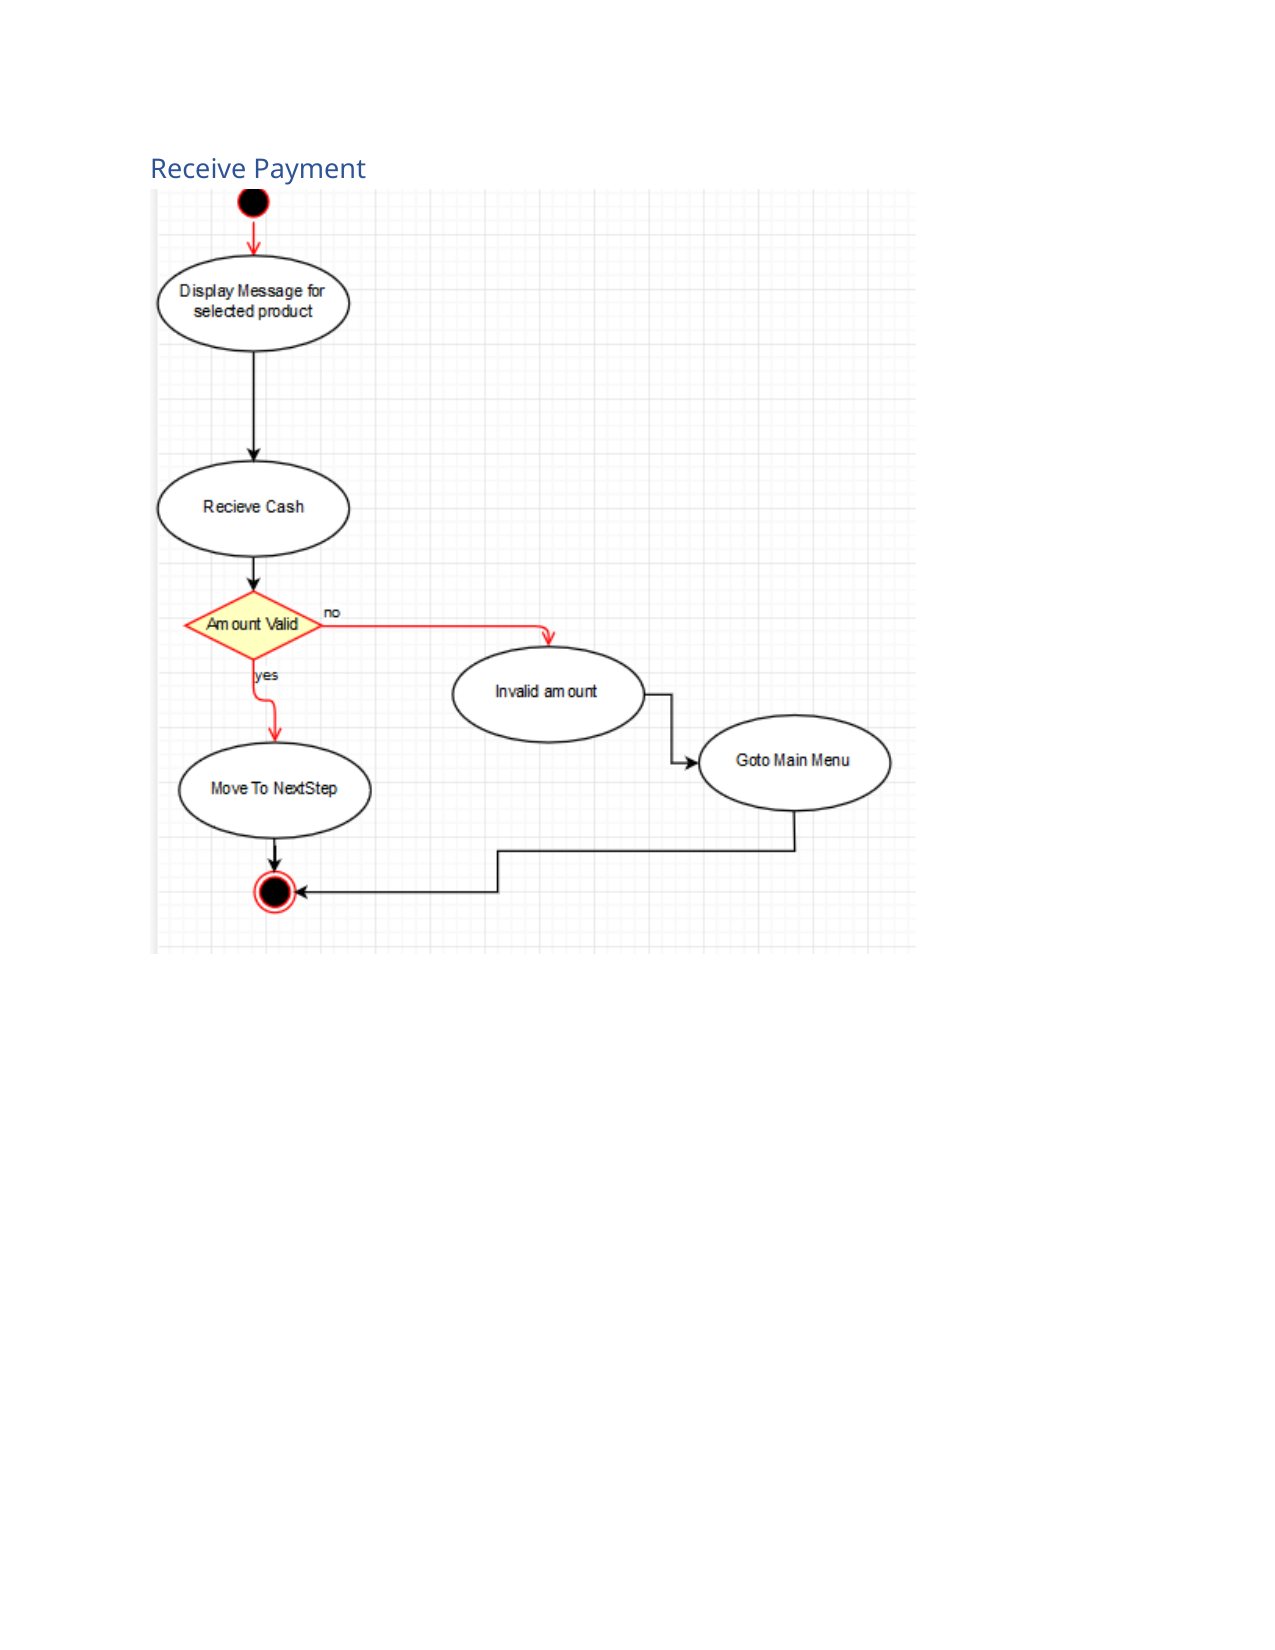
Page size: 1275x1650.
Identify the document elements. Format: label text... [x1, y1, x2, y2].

picture [150, 189, 916, 954]
subtitle Receive Payment [150, 150, 1125, 187]
